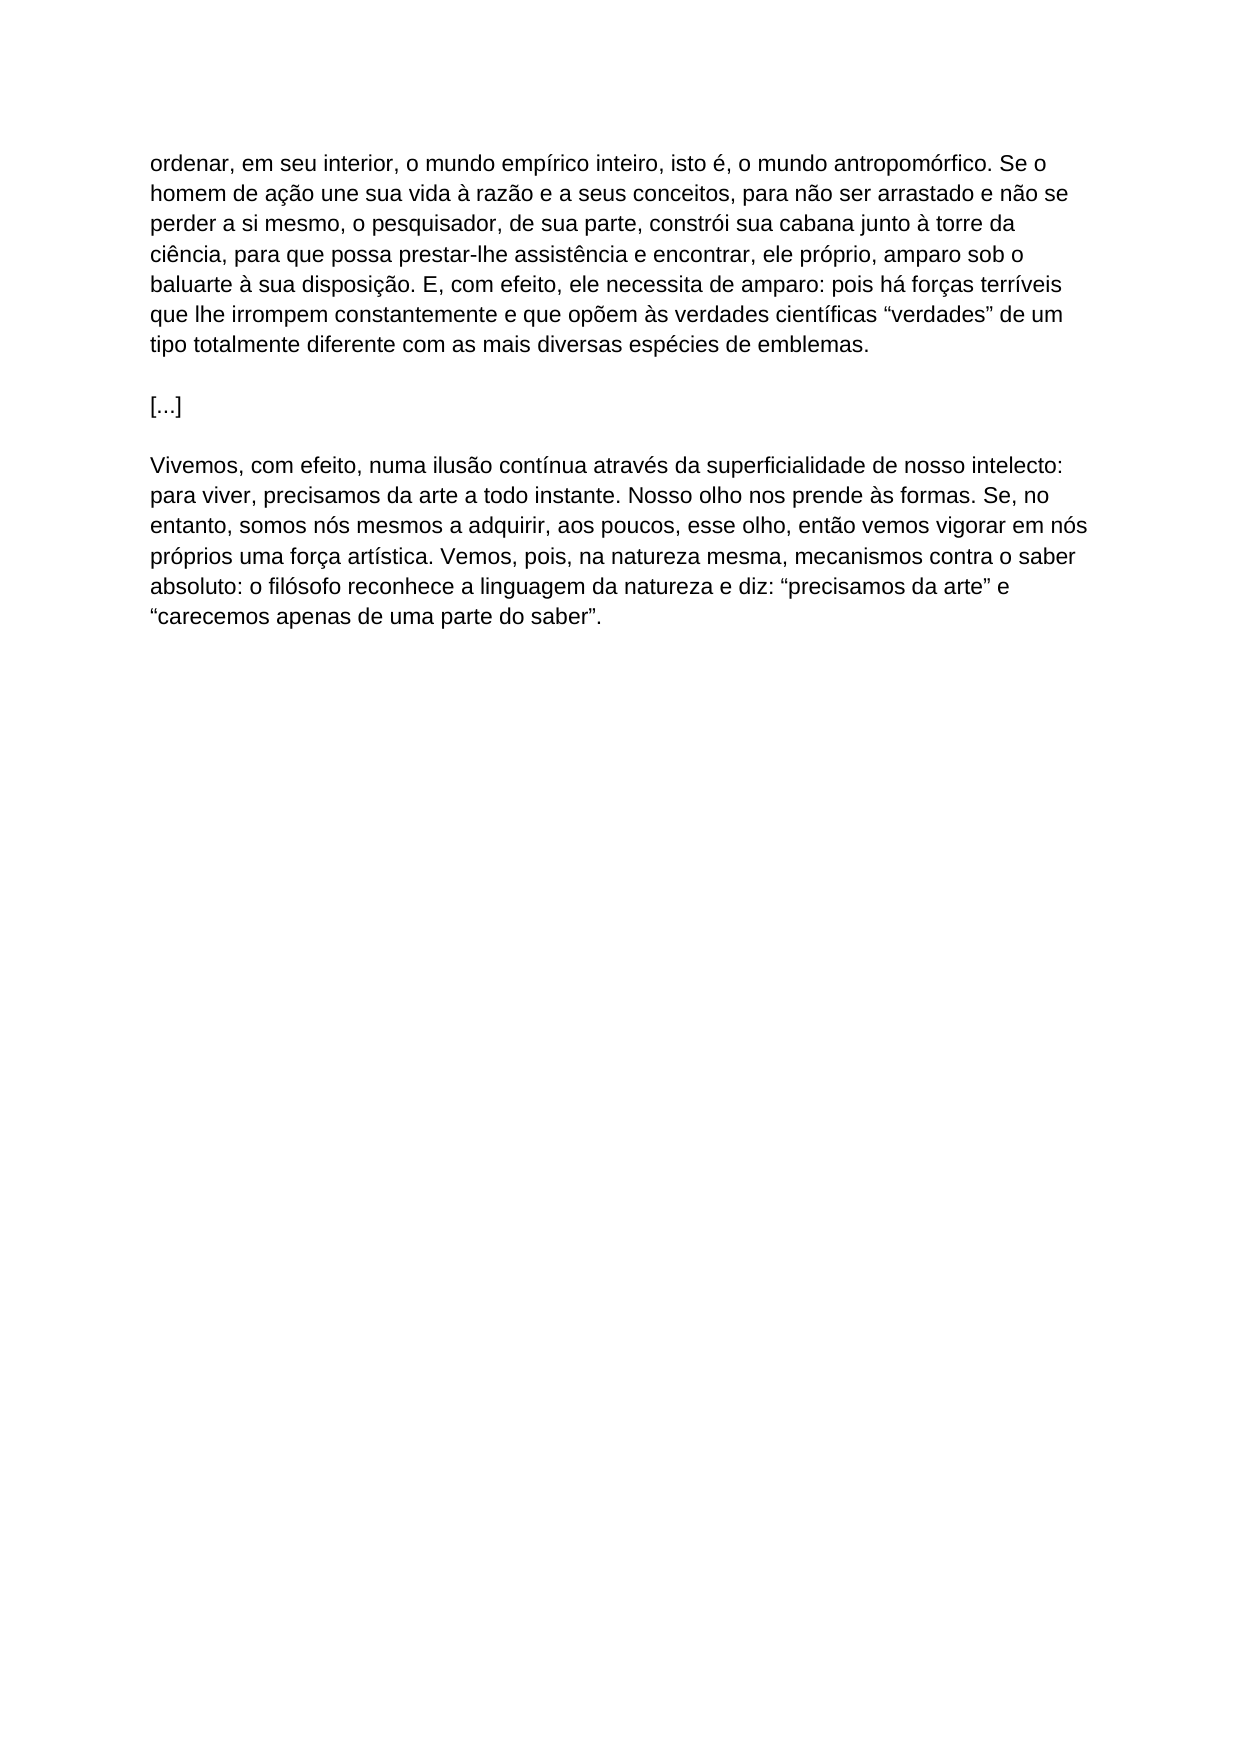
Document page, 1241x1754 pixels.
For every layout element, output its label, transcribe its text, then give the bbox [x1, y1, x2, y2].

text Vivemos, com efeito, numa ilusão contínua através da superficialidade de nosso intelecto: para viver, precisamos da arte a todo instante. Nosso olho nos prende às formas. Se, no entanto, somos nós mesmos a adquirir, aos poucos, esse olho, então vemos vigorar em nós próprios uma força artística. Vemos, pois, na natureza mesma, mecanismos contra o saber absoluto: o filósofo reconhece a linguagem da natureza e diz: “precisamos da arte” e “carecemos apenas de uma parte do saber”. [150, 452, 1090, 629]
text [...] [150, 392, 1090, 418]
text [150, 150, 1090, 358]
